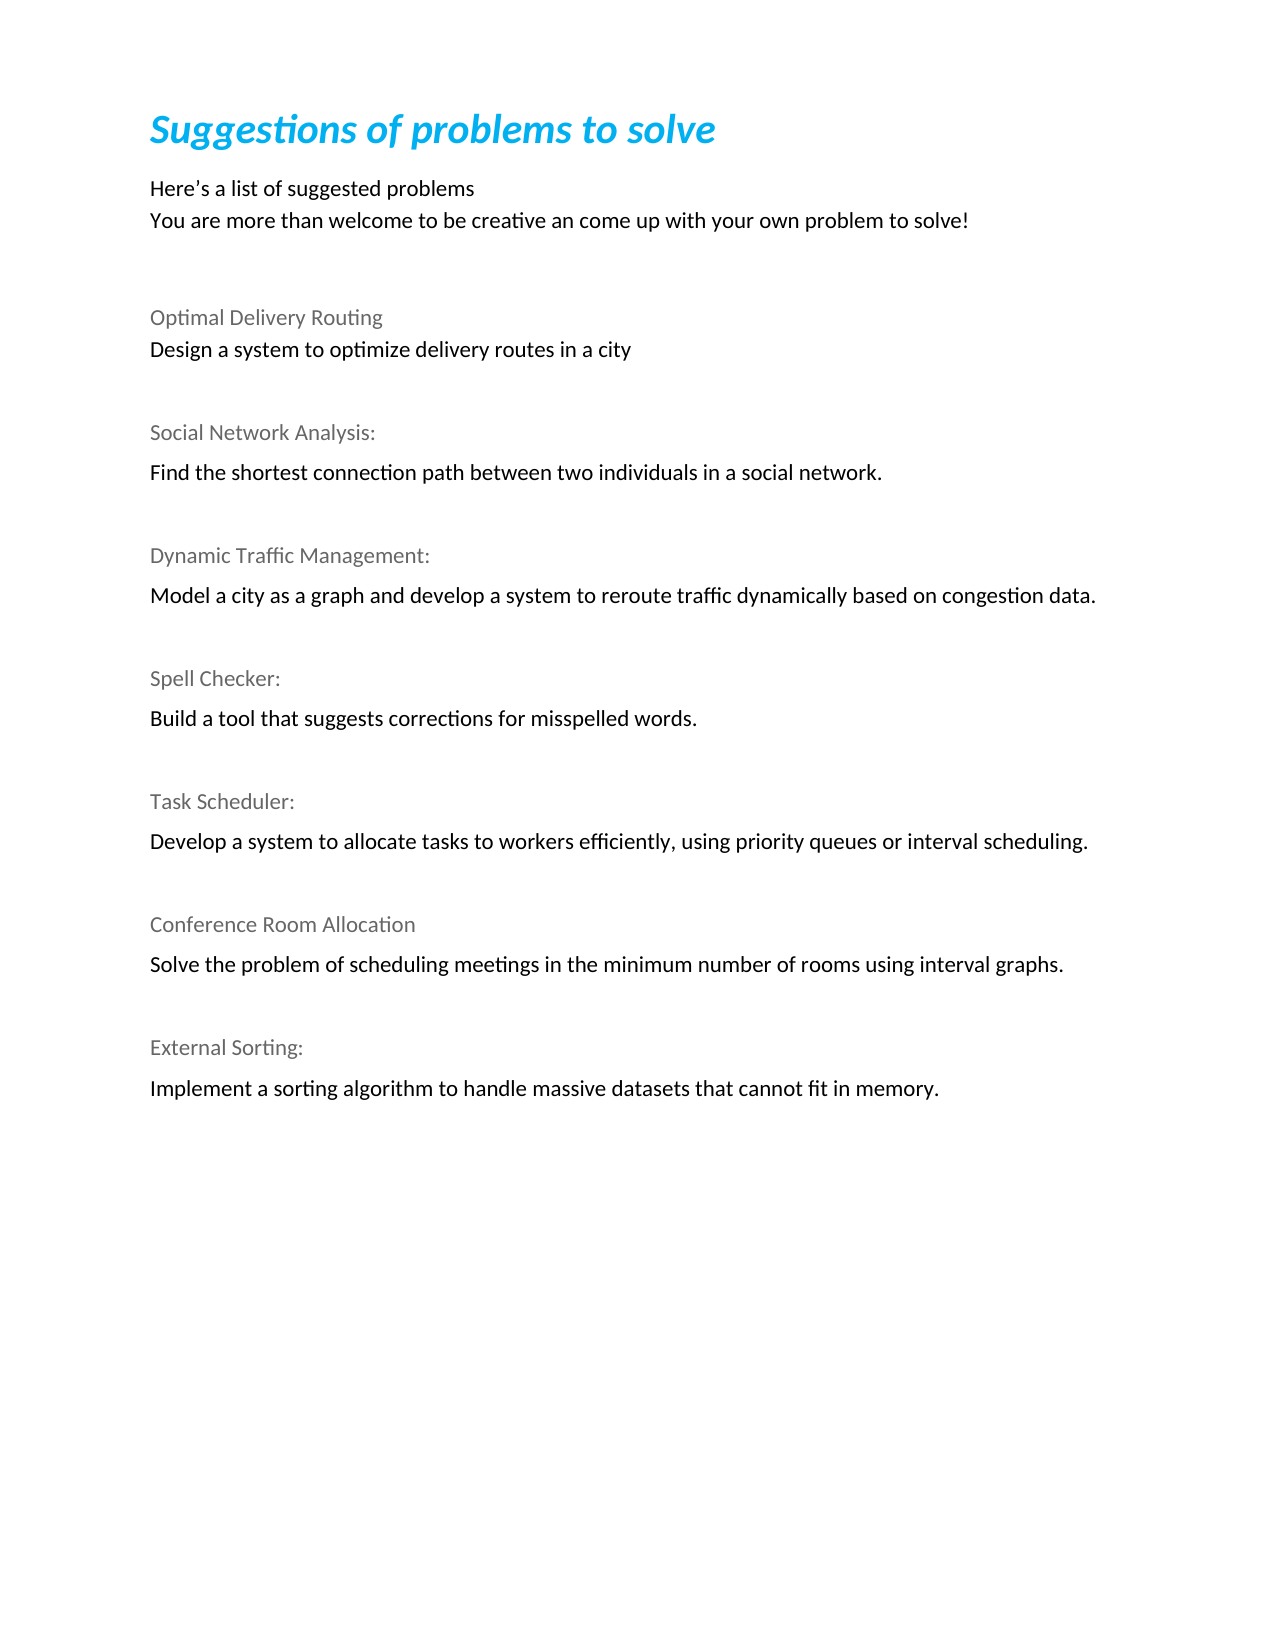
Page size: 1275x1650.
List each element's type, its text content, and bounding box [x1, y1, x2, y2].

text Optimal Delivery Routing [150, 303, 1122, 331]
subtitle Task Scheduler: [150, 787, 1122, 815]
text Model a city as a graph and develop a system to reroute traffic dynamically based on congestion data. [150, 581, 1122, 609]
subtitle Social Network Analysis: [150, 418, 1122, 446]
subtitle Spell Checker: [150, 664, 1122, 692]
text Develop a system to allocate tasks to workers efficiently, using priority queues or interval scheduling. [150, 827, 1122, 856]
text You are more than welcome to be creative an come up with your own problem to solve! [150, 206, 1122, 234]
text Build a tool that suggests corrections for misspelled words. [150, 704, 1122, 732]
text Here’s a list of suggested problems [150, 174, 1122, 202]
subtitle Conference Room Allocation [150, 910, 1122, 938]
subtitle Dynamic Traffic Management: [150, 541, 1122, 569]
text Solve the problem of scheduling meetings in the minimum number of rooms using interval graphs. [150, 951, 1122, 979]
text Design a system to optimize delivery routes in a city [150, 335, 1122, 363]
subtitle Suggestions of problems to solve [150, 103, 1122, 154]
subtitle External Sorting: [150, 1033, 1122, 1061]
text Implement a sorting algorithm to handle massive datasets that cannot fit in memory. [150, 1074, 1122, 1102]
text Find the shortest connection path between two individuals in a social network. [150, 458, 1122, 486]
